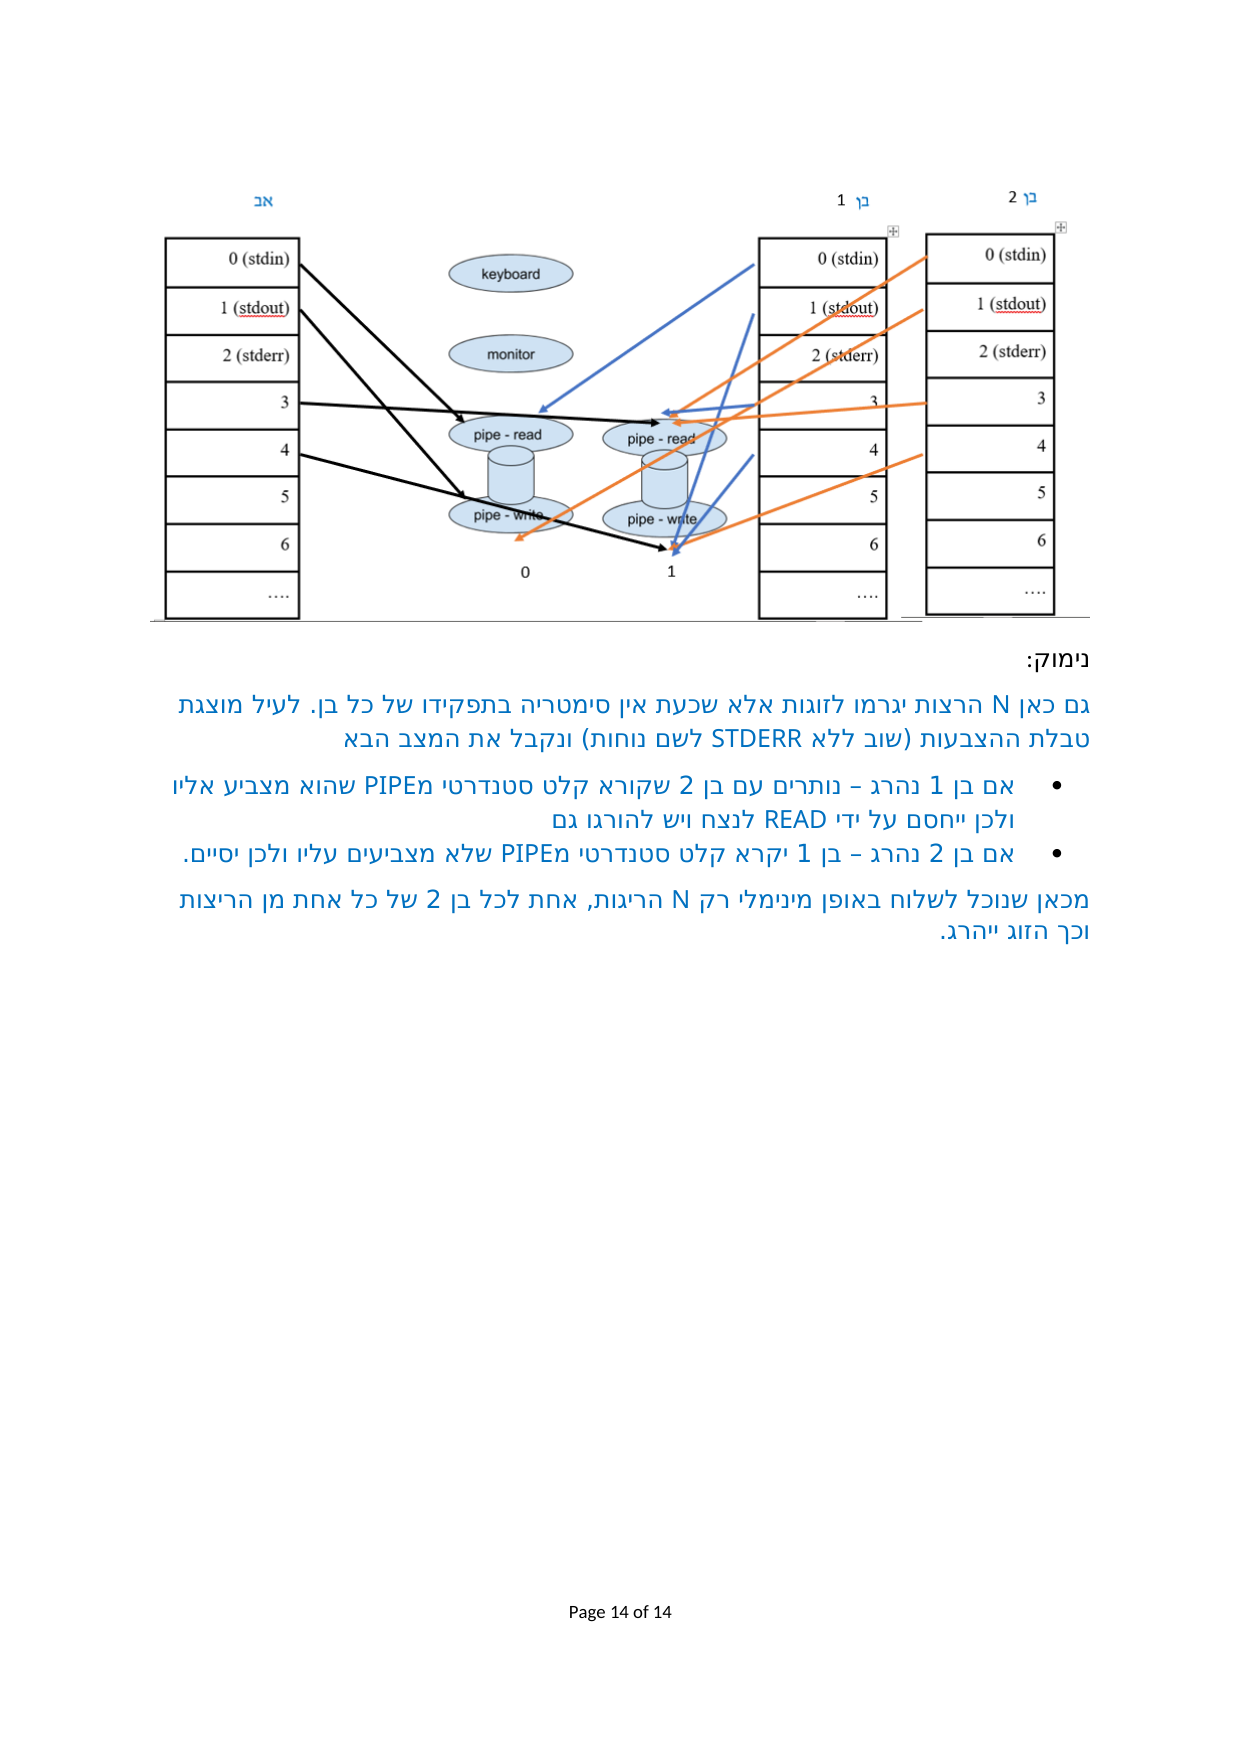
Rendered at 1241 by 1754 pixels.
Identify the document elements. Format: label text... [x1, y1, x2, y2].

list אם בן 2 נהרג – בן 1 יקרא קלט סטנדרטי מPIPE שלא מצביעים עליו ולכן יסיים. [150, 835, 1053, 869]
list אם בן 1 נהרג – נותרים עם בן 2 שקורא קלט סטנדרטי מPIPE שהוא מצביע אליו ולכן ייחסם על ידי READ לנצח ויש להורגו גם [150, 767, 1053, 835]
picture [150, 150, 1090, 632]
text גם כאן N הרצות יגרמו לזוגות אלא שכעת אין סימטריה בתפקידו של כל בן. לעיל מוצגת טבלת ההצבעות (שוב ללא STDERR לשם נוחות) ונקבל את המצב הבא [150, 687, 1090, 755]
text נימוק: [150, 644, 1090, 674]
text מכאן שנוכל לשלוח באופן מינימלי רק N הריגות, אחת לכל בן 2 של כל אחת מן הריצות וכך הזוג ייהרג. [150, 882, 1090, 945]
